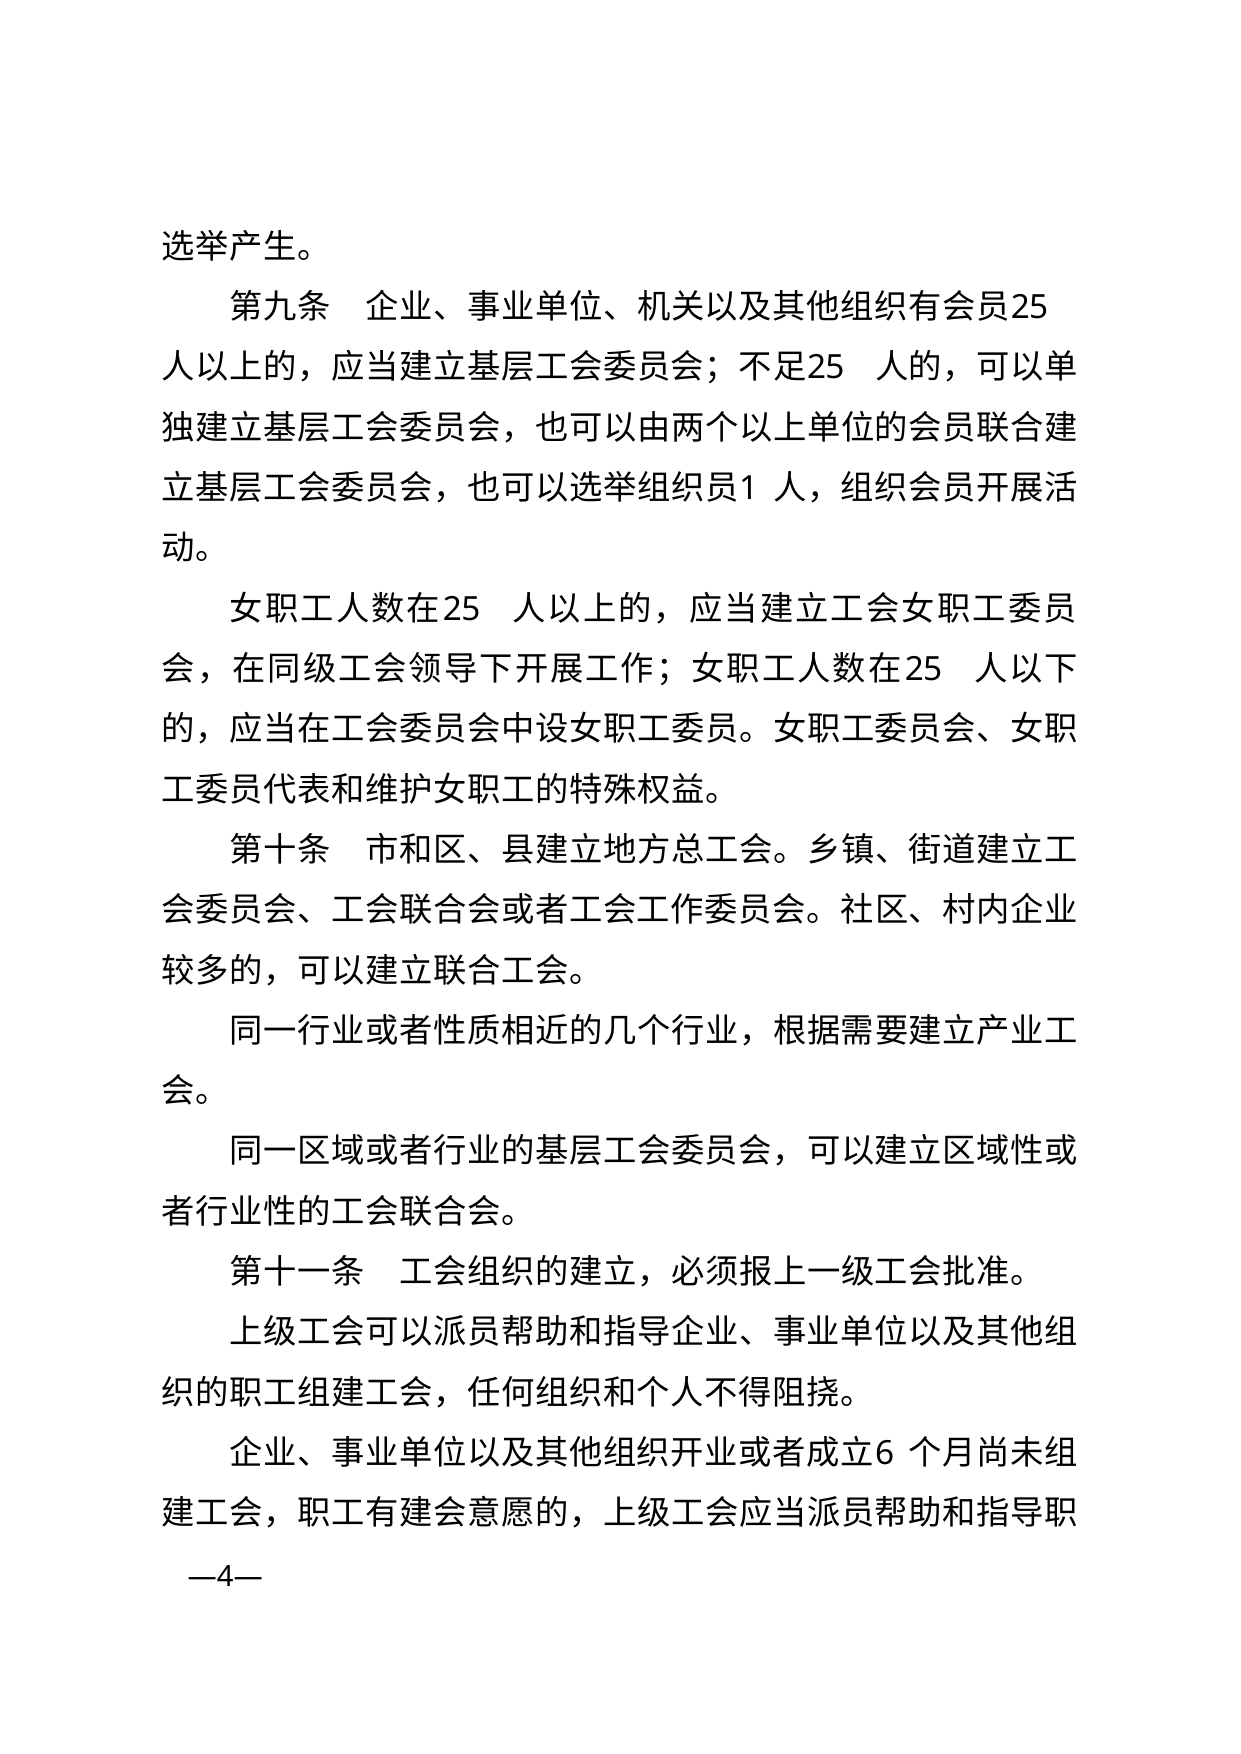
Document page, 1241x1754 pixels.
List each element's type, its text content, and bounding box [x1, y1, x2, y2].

text 第十条 市和区、县建立地方总工会。乡镇、街道建立工会委员会、工会联合会或者工会工作委员会。社区、村内企业较多的，可以建立联合工会。 [162, 817, 1078, 998]
text 上级工会可以派员帮助和指导企业、事业单位以及其他组织的职工组建工会，任何组织和个人不得阻挠。 [162, 1299, 1078, 1420]
text 同一行业或者性质相近的几个行业，根据需要建立产业工会。 [162, 998, 1078, 1118]
text 第九条 企业、事业单位、机关以及其他组织有会员25人以上的，应当建立基层工会委员会；不足25人的，可以单独建立基层工会委员会，也可以由两个以上单位的会员联合建立基层工会委员会，也可以选举组织员1人，组织会员开展活动。 [162, 274, 1078, 575]
text 第十一条 工会组织的建立，必须报上一级工会批准。 [162, 1239, 1078, 1299]
text 女职工人数在25人以上的，应当建立工会女职工委员会，在同级工会领导下开展工作；女职工人数在25人以下的，应当在工会委员会中设女职工委员。女职工委员会、女职工委员代表和维护女职工的特殊权益。 [162, 575, 1078, 817]
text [162, 1420, 1078, 1540]
text 同一区域或者行业的基层工会委员会，可以建立区域性或者行业性的工会联合会。 [162, 1118, 1078, 1239]
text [162, 213, 1078, 274]
